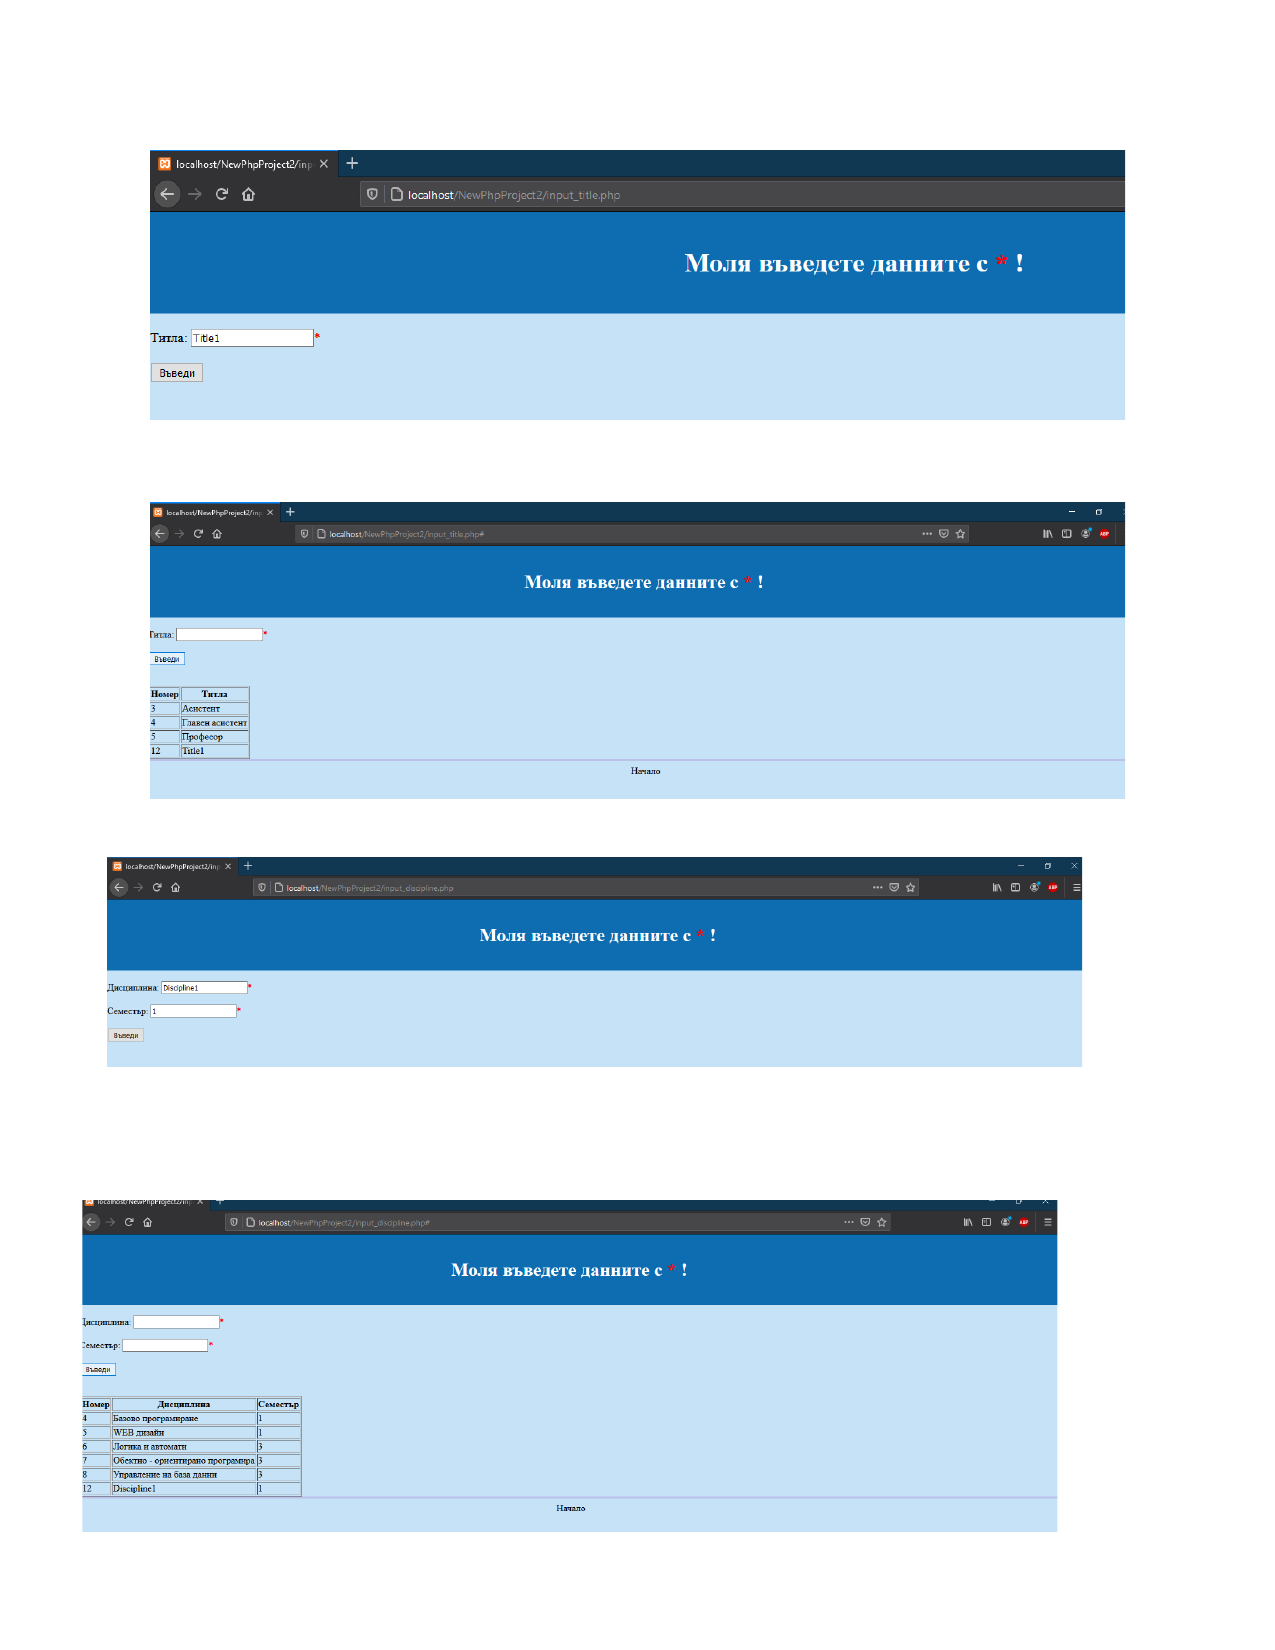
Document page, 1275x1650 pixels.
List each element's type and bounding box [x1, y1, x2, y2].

picture [107, 857, 1083, 1067]
picture [150, 502, 1125, 799]
picture [150, 150, 1125, 420]
picture [82, 1200, 1058, 1532]
